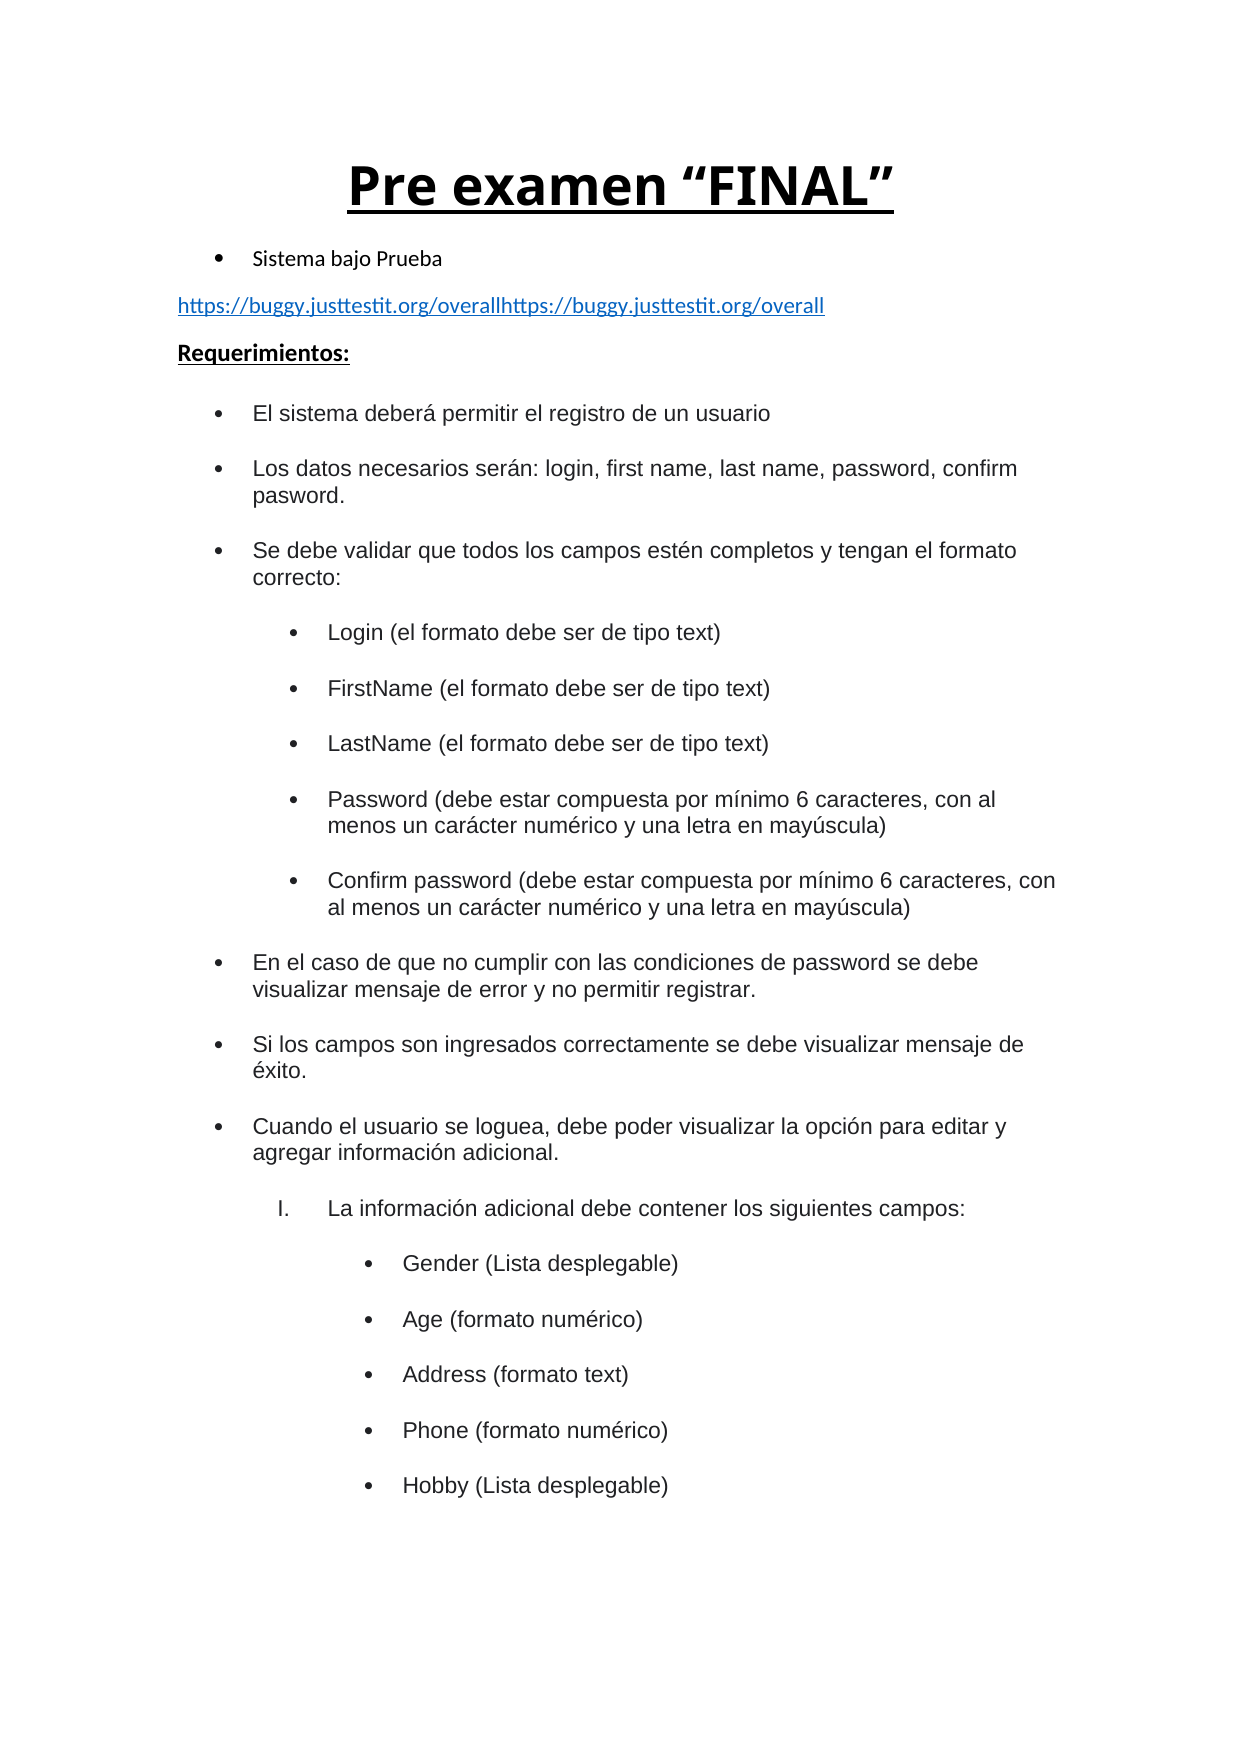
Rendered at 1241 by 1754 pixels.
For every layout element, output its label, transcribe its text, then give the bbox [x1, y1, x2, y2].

list La información adicional debe contener los siguientes campos: [290, 1195, 1063, 1221]
list Gender (Lista desplegable) [365, 1250, 1063, 1277]
list LastName (el formato debe ser de tipo text) [290, 730, 1063, 756]
list Login (el formato debe ser de tipo text) [290, 619, 1063, 645]
list FirstName (el formato debe ser de tipo text) [290, 674, 1063, 701]
list Cuando el usuario se loguea, debe poder visualizar la opción para editar y agregar información adicional. [215, 1113, 1063, 1166]
list Hobby (Lista desplegable) [365, 1472, 1063, 1499]
list Los datos necesarios serán: login, first name, last name, password, confirm pasword. [215, 455, 1063, 508]
list El sistema deberá permitir el registro de un usuario [215, 400, 1063, 426]
list Sistema bajo Prueba [215, 244, 1063, 272]
list Confirm password (debe estar compuesta por mínimo 6 caracteres, con al menos un carácter numérico y una letra en mayúscula) [290, 867, 1063, 920]
text Pre examen “FINAL” [177, 148, 1063, 221]
list Se debe validar que todos los campos estén completos y tengan el formato correcto: [215, 537, 1063, 590]
list Si los campos son ingresados correctamente se debe visualizar mensaje de éxito. [215, 1031, 1063, 1084]
list Address (formato text) [365, 1361, 1063, 1388]
list Phone (formato numérico) [365, 1417, 1063, 1443]
list Age (formato numérico) [365, 1306, 1063, 1332]
list Password (debe estar compuesta por mínimo 6 caracteres, con al menos un carácter numérico y una letra en mayúscula) [290, 786, 1063, 838]
text https://buggy.justtestit.org/overallhttps://buggy.justtestit.org/overall [177, 291, 1063, 319]
text Requerimientos: [177, 338, 1063, 368]
list En el caso de que no cumplir con las condiciones de password se debe visualizar mensaje de error y no permitir registrar. [215, 949, 1063, 1002]
